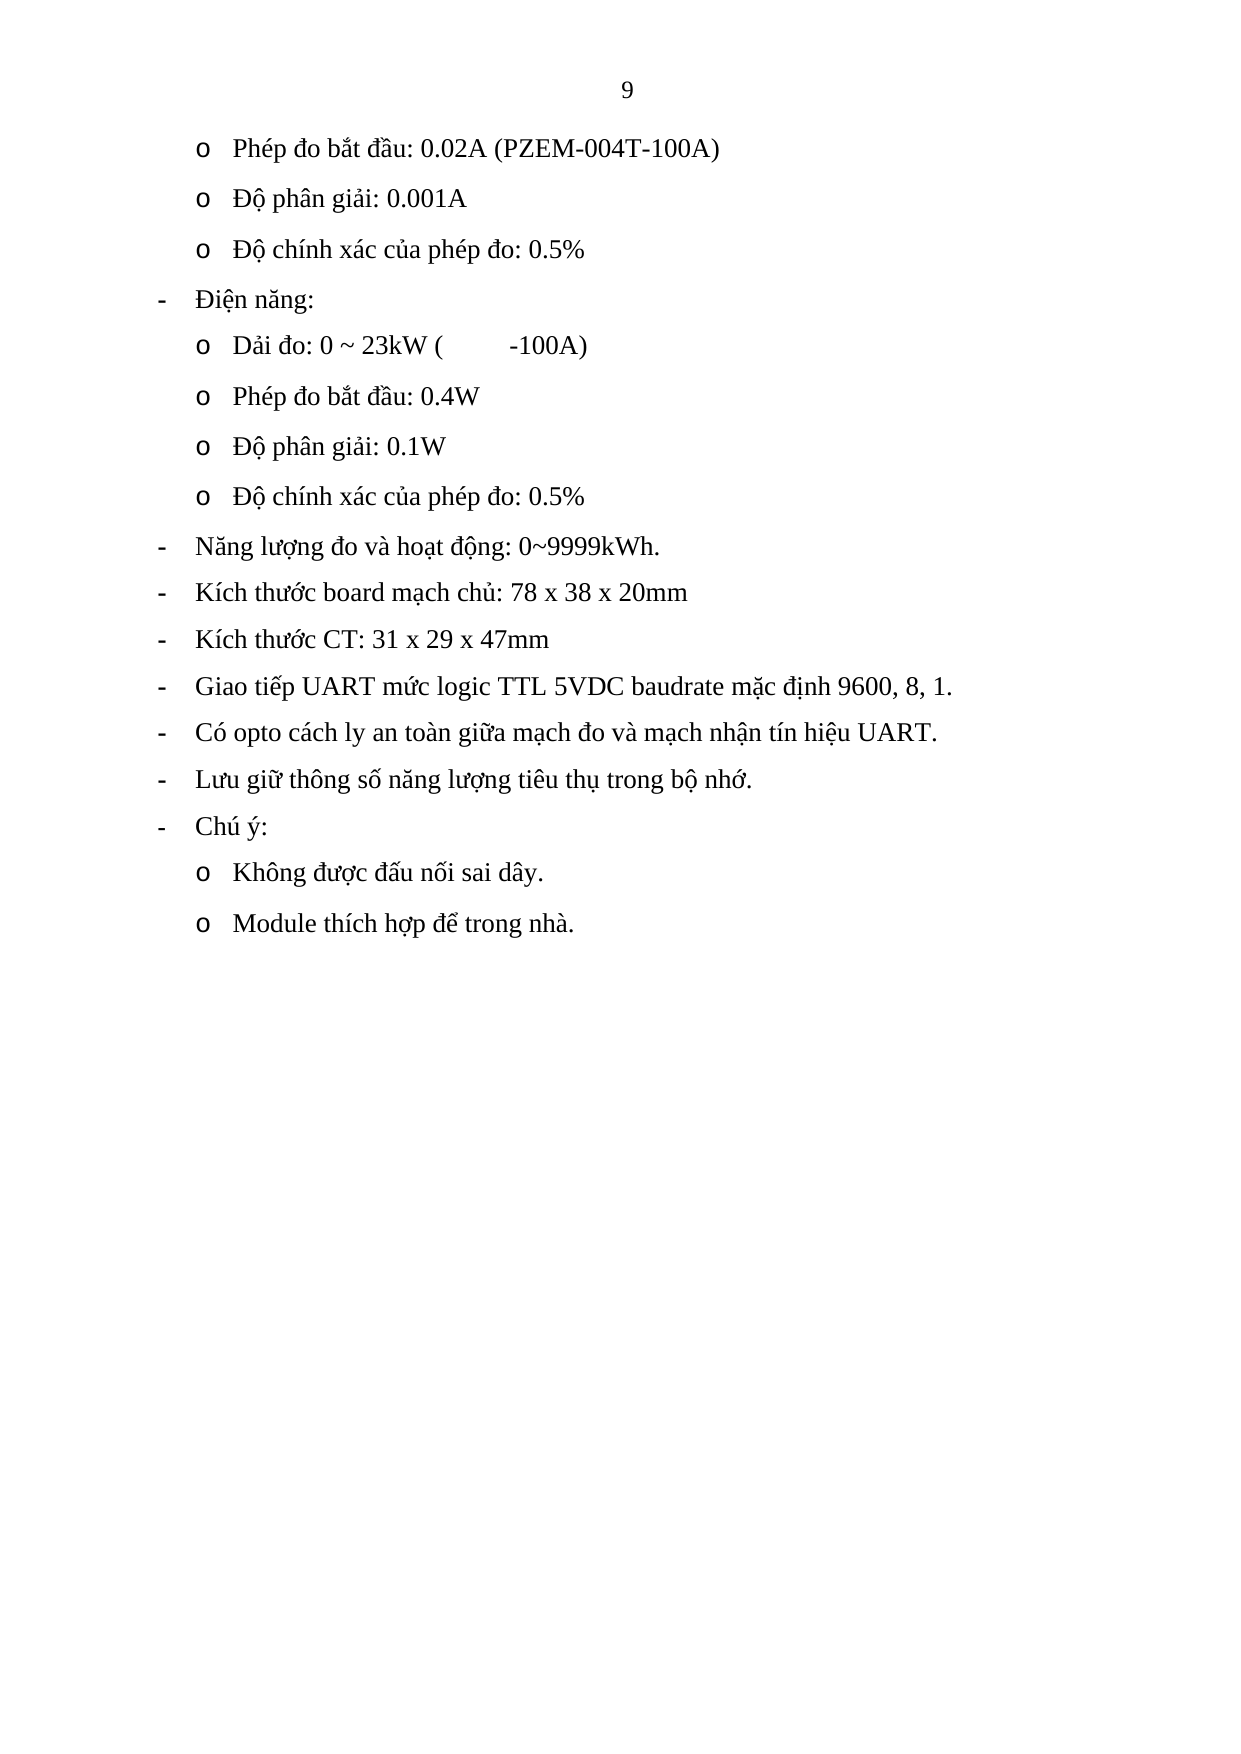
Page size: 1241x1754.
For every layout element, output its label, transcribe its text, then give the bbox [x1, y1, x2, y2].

list Có opto cách ly an toàn giữa mạch đo và mạch nhận tín hiệu UART. [157, 717, 1152, 748]
list Lưu giữ thông số năng lượng tiêu thụ trong bộ nhớ. [157, 763, 1152, 794]
list Không được đấu nối sai dây. [195, 857, 1152, 890]
list Kích thước CT: 31 x 29 x 47mm [157, 623, 1152, 654]
list Độ chính xác của phép đo: 0.5% [195, 480, 1152, 513]
list Độ phân giải: 0.1W [195, 430, 1152, 463]
list Chú ý: [157, 810, 1152, 841]
list Độ phân giải: 0.001A [195, 183, 1152, 216]
list Module thích hợp để trong nhà. [195, 907, 1152, 940]
list Điện năng: [157, 283, 1152, 314]
list Kích thước board mạch chủ: 78 x 38 x 20mm [157, 577, 1152, 608]
list Phép đo bắt đầu: 0.02A (PZEM-004T-100A) [195, 132, 1152, 166]
list Độ chính xác của phép đo: 0.5% [195, 233, 1152, 266]
list Giao tiếp UART mức logic TTL 5VDC baudrate mặc định 9600, 8, 1. [157, 670, 1152, 701]
list Phép đo bắt đầu: 0.4W [195, 379, 1152, 413]
list Dải đo: 0 ~ 23kW ( -100A) [195, 329, 1152, 363]
list Năng lượng đo và hoạt động: 0~9999kWh. [157, 530, 1152, 561]
